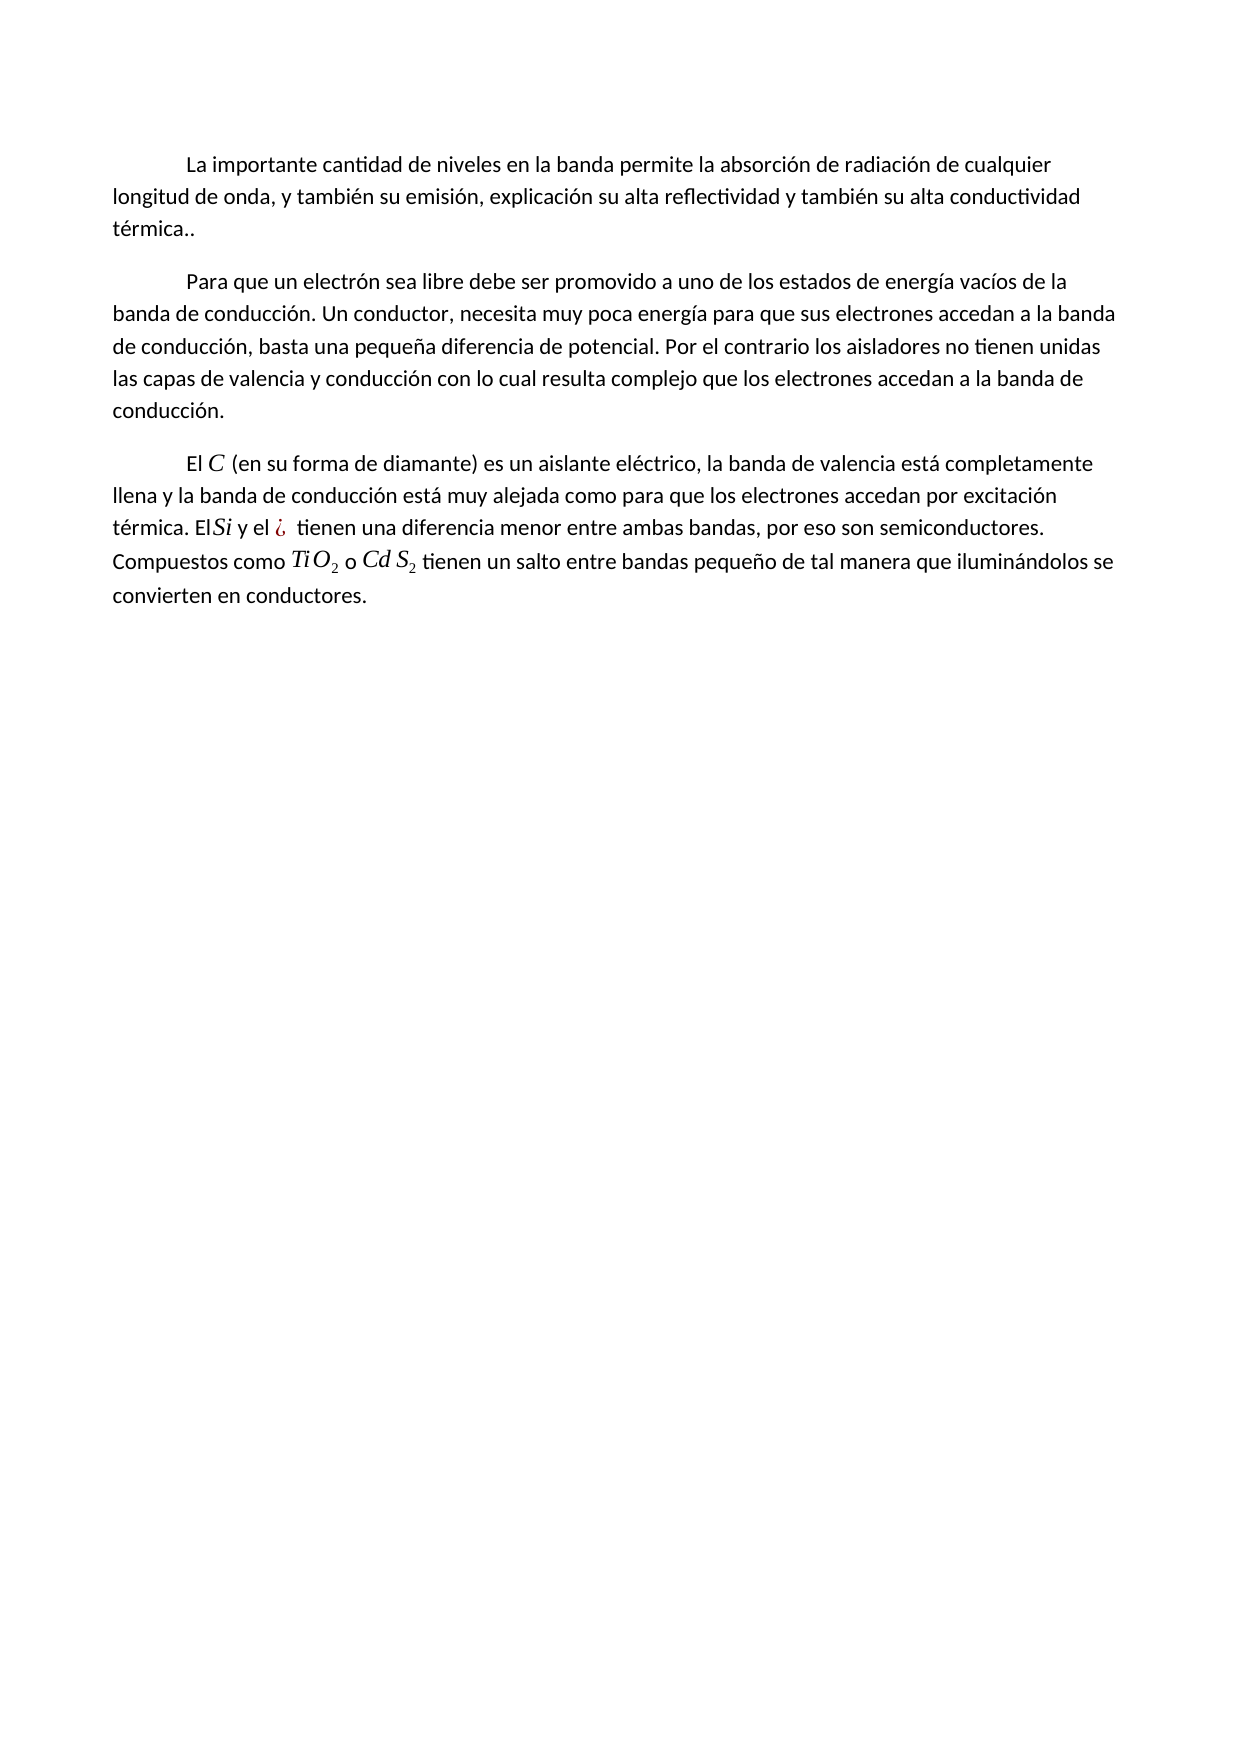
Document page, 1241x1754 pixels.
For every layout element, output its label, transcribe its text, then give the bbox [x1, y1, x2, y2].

text Para que un electrón sea libre debe ser promovido a uno de los estados de energía vacíos de la banda de conducción. Un conductor, necesita muy poca energía para que sus electrones accedan a la banda de conducción, basta una pequeña diferencia de potencial. Por el contrario los aisladores no tienen unidas las capas de valencia y conducción con lo cual resulta complejo que los electrones accedan a la banda de conducción. [112, 267, 1128, 424]
text El (en su forma de diamante) es un aislante eléctrico, la banda de valencia está completamente llena y la banda de conducción está muy alejada como para que los electrones accedan por excitación térmica. El y el tienen una diferencia menor entre ambas bandas, por eso son semiconductores. Compuestos como o tienen un salto entre bandas pequeño de tal manera que iluminándolos se convierten en conductores. [112, 449, 1128, 609]
text La importante cantidad de niveles en la banda permite la absorción de radiación de cualquier longitud de onda, y también su emisión, explicación su alta reflectividad y también su alta conductividad térmica.. [112, 150, 1128, 242]
